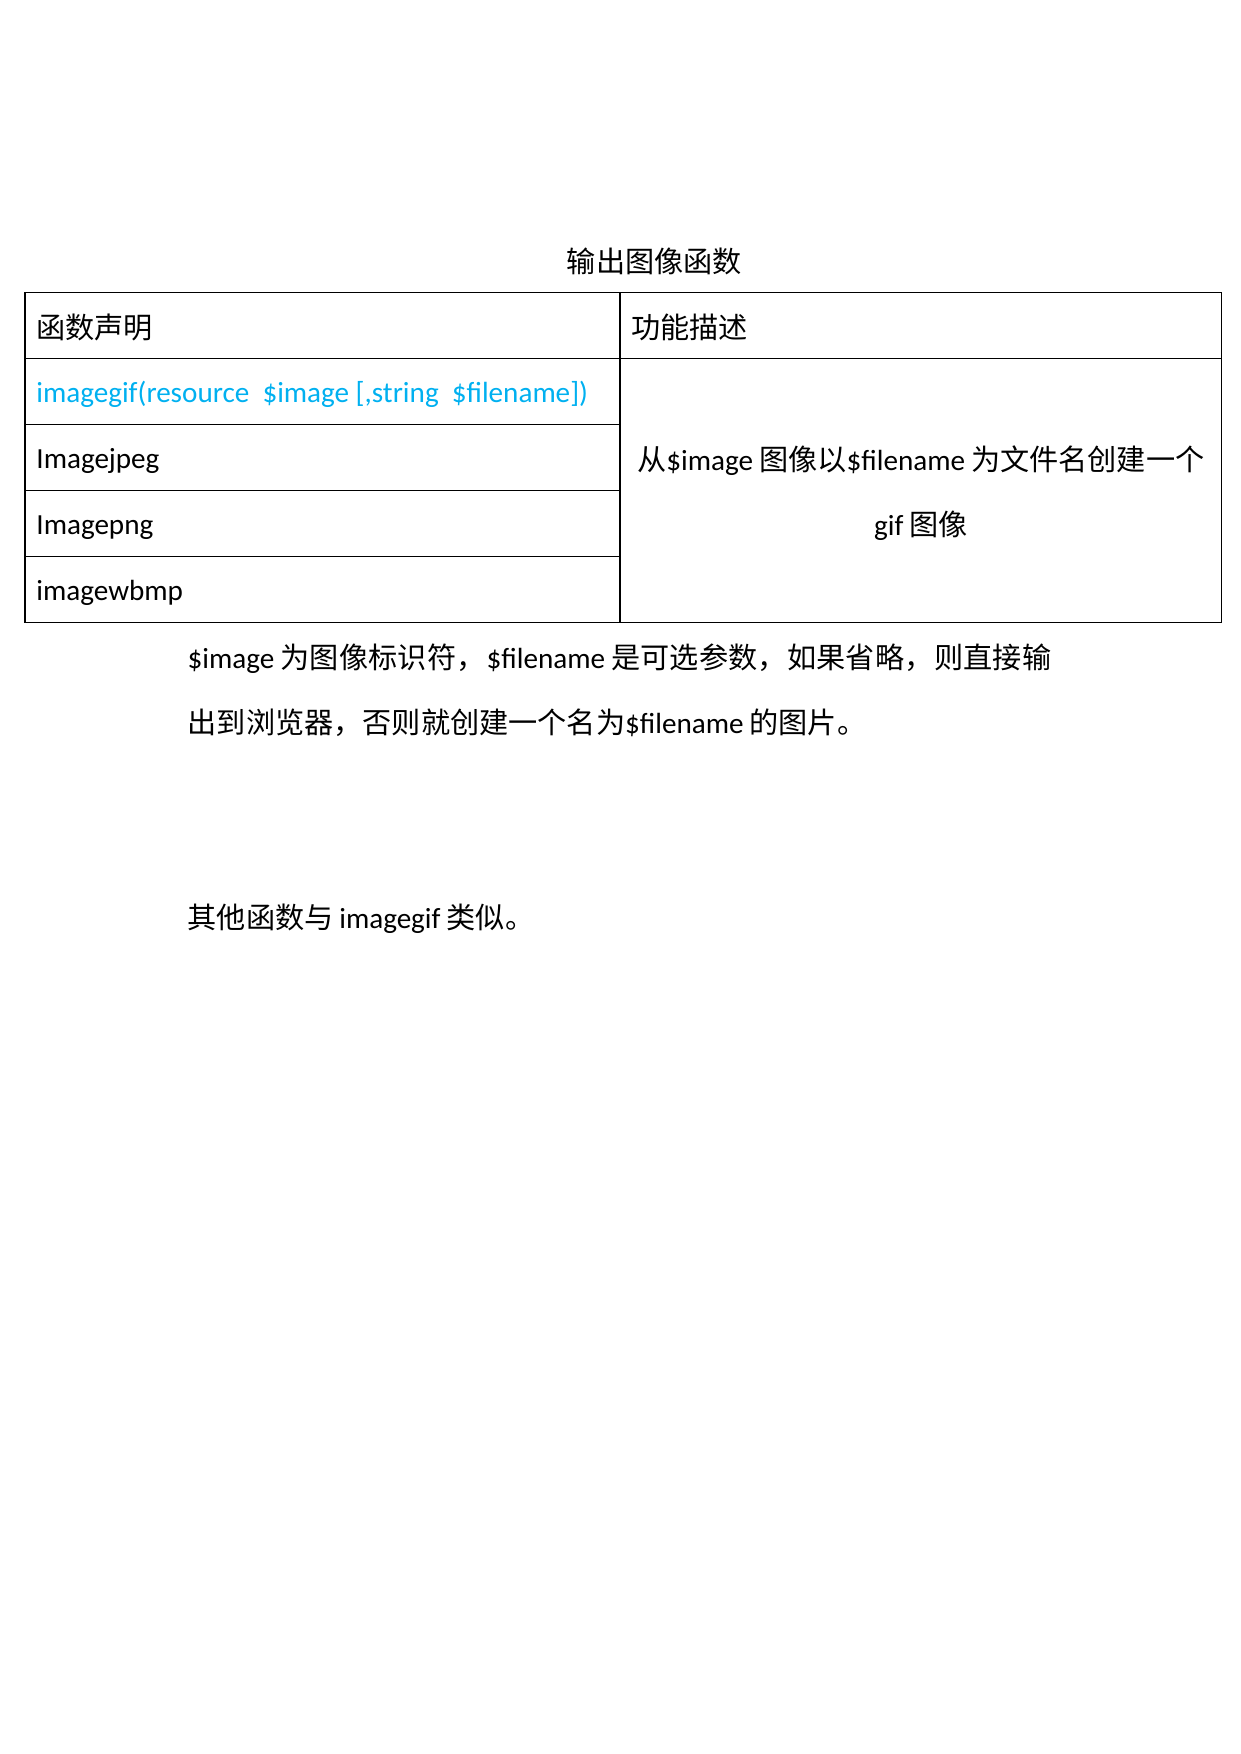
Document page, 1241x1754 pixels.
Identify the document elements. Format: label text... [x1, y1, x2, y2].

table_cell imagegif(resource $image [,string $filename]) [26, 359, 619, 424]
table_cell 从$image图像以$filename为文件名创建一个gif图像 [621, 359, 1221, 622]
table_cell Imagejpeg [26, 425, 619, 490]
table_header 函数声明 [26, 293, 619, 358]
table_cell Imagepng [26, 491, 619, 556]
text $image为图像标识符，$filename是可选参数，如果省略，则直接输出到浏览器，否则就创建一个名为$filename的图片。 [187, 623, 1053, 753]
table_cell imagewbmp [26, 557, 619, 622]
text 输出图像函数 [187, 227, 1053, 292]
table_header 功能描述 [621, 293, 1221, 358]
text 其他函数与imagegif类似。 [187, 883, 1053, 948]
